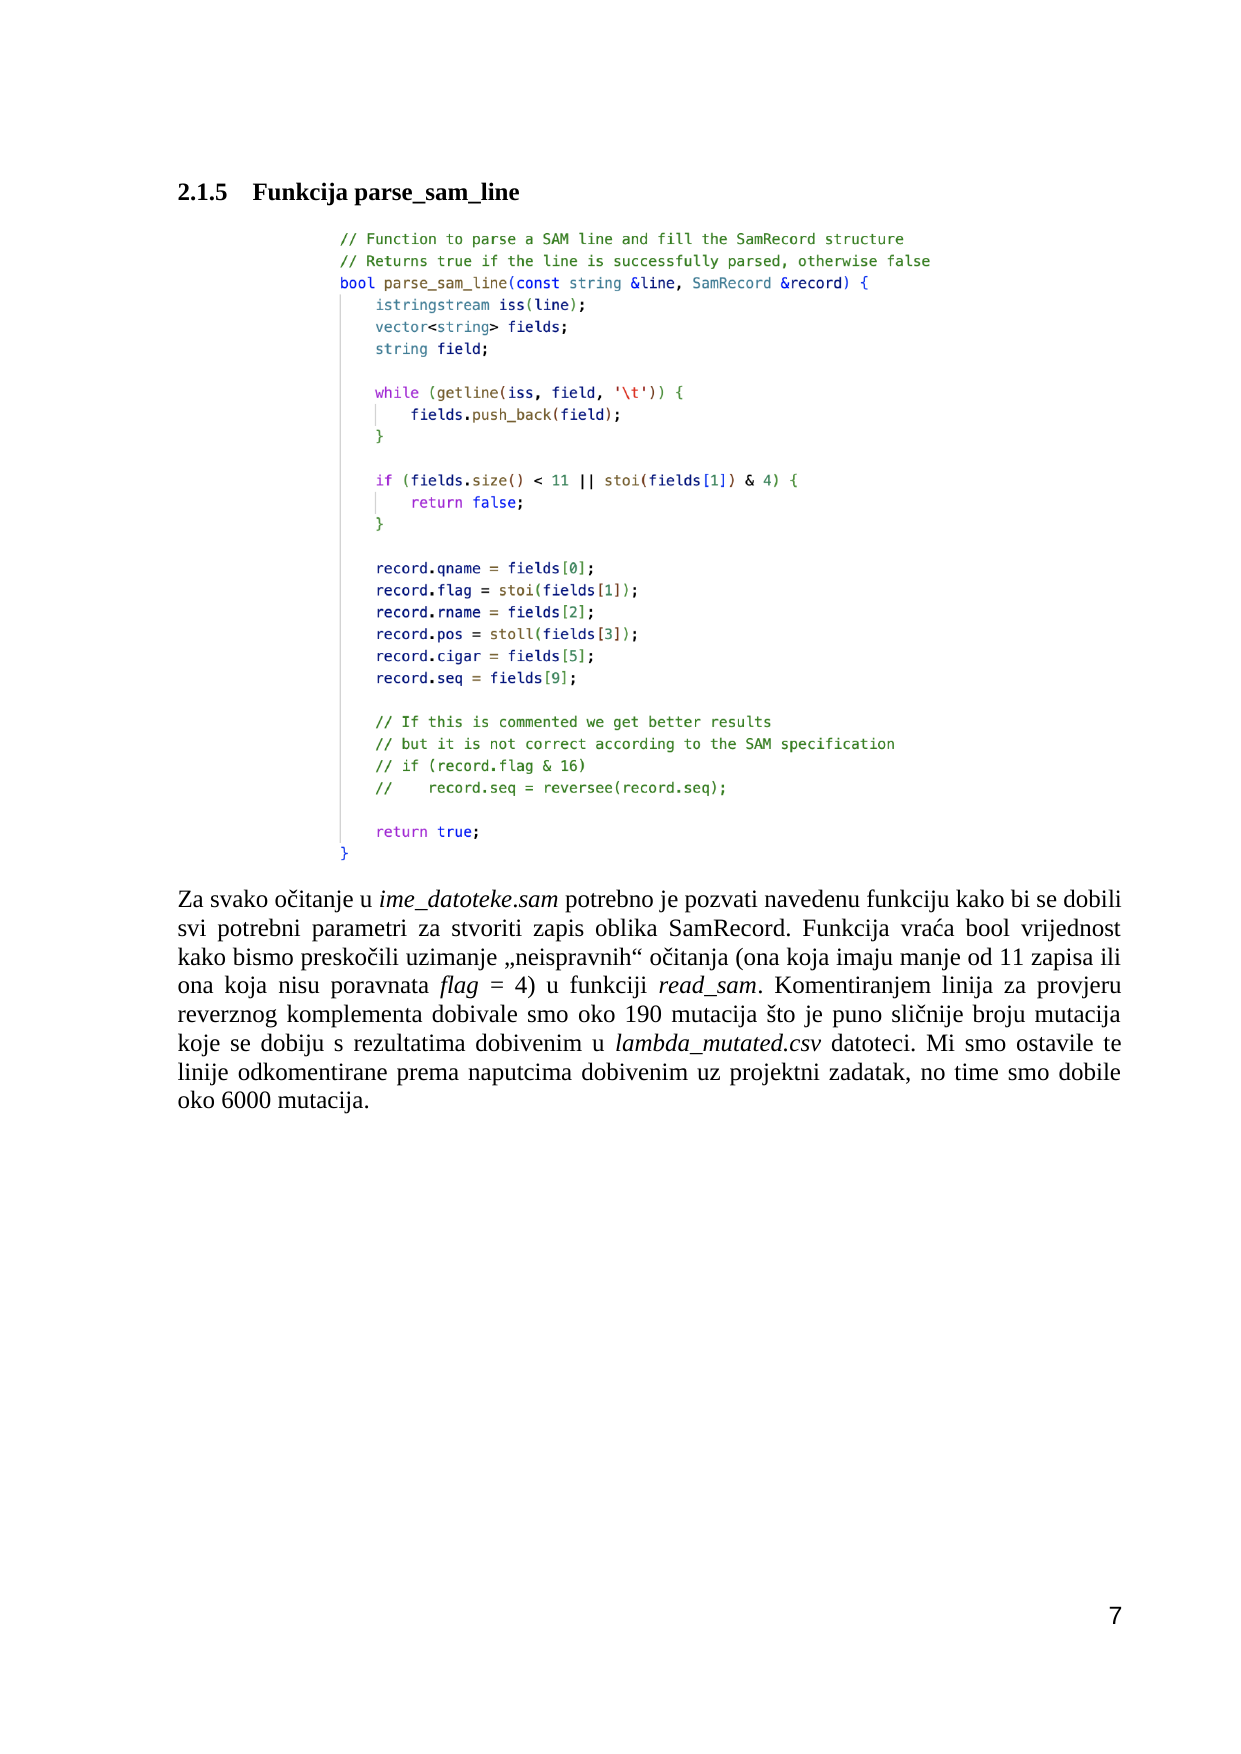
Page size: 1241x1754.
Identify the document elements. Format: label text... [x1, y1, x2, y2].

subtitle Funkcija parse_sam_line [177, 177, 1122, 206]
text Za svako očitanje u ime_datoteke.sam potrebno je pozvati navedenu funkciju kako bi se dobili svi potrebni parametri za stvoriti zapis oblika SamRecord. Funkcija vraća bool vrijednost kako bismo preskočili uzimanje „neispravnih“ očitanja (ona koja imaju manje od 11 zapisa ili ona koja nisu poravnata flag = 4) u funkciji read_sam. Komentiranjem linija za provjeru reverznog komplementa dobivale smo oko 190 mutacija što je puno sličnije broju mutacija koje se dobiju s rezultatima dobivenim u lambda_mutated.csv datoteci. Mi smo ostavile te linije odkomentirane prema naputcima dobivenim uz projektni zadatak, no time smo dobile oko 6000 mutacija. [177, 884, 1122, 1114]
picture [329, 224, 970, 872]
